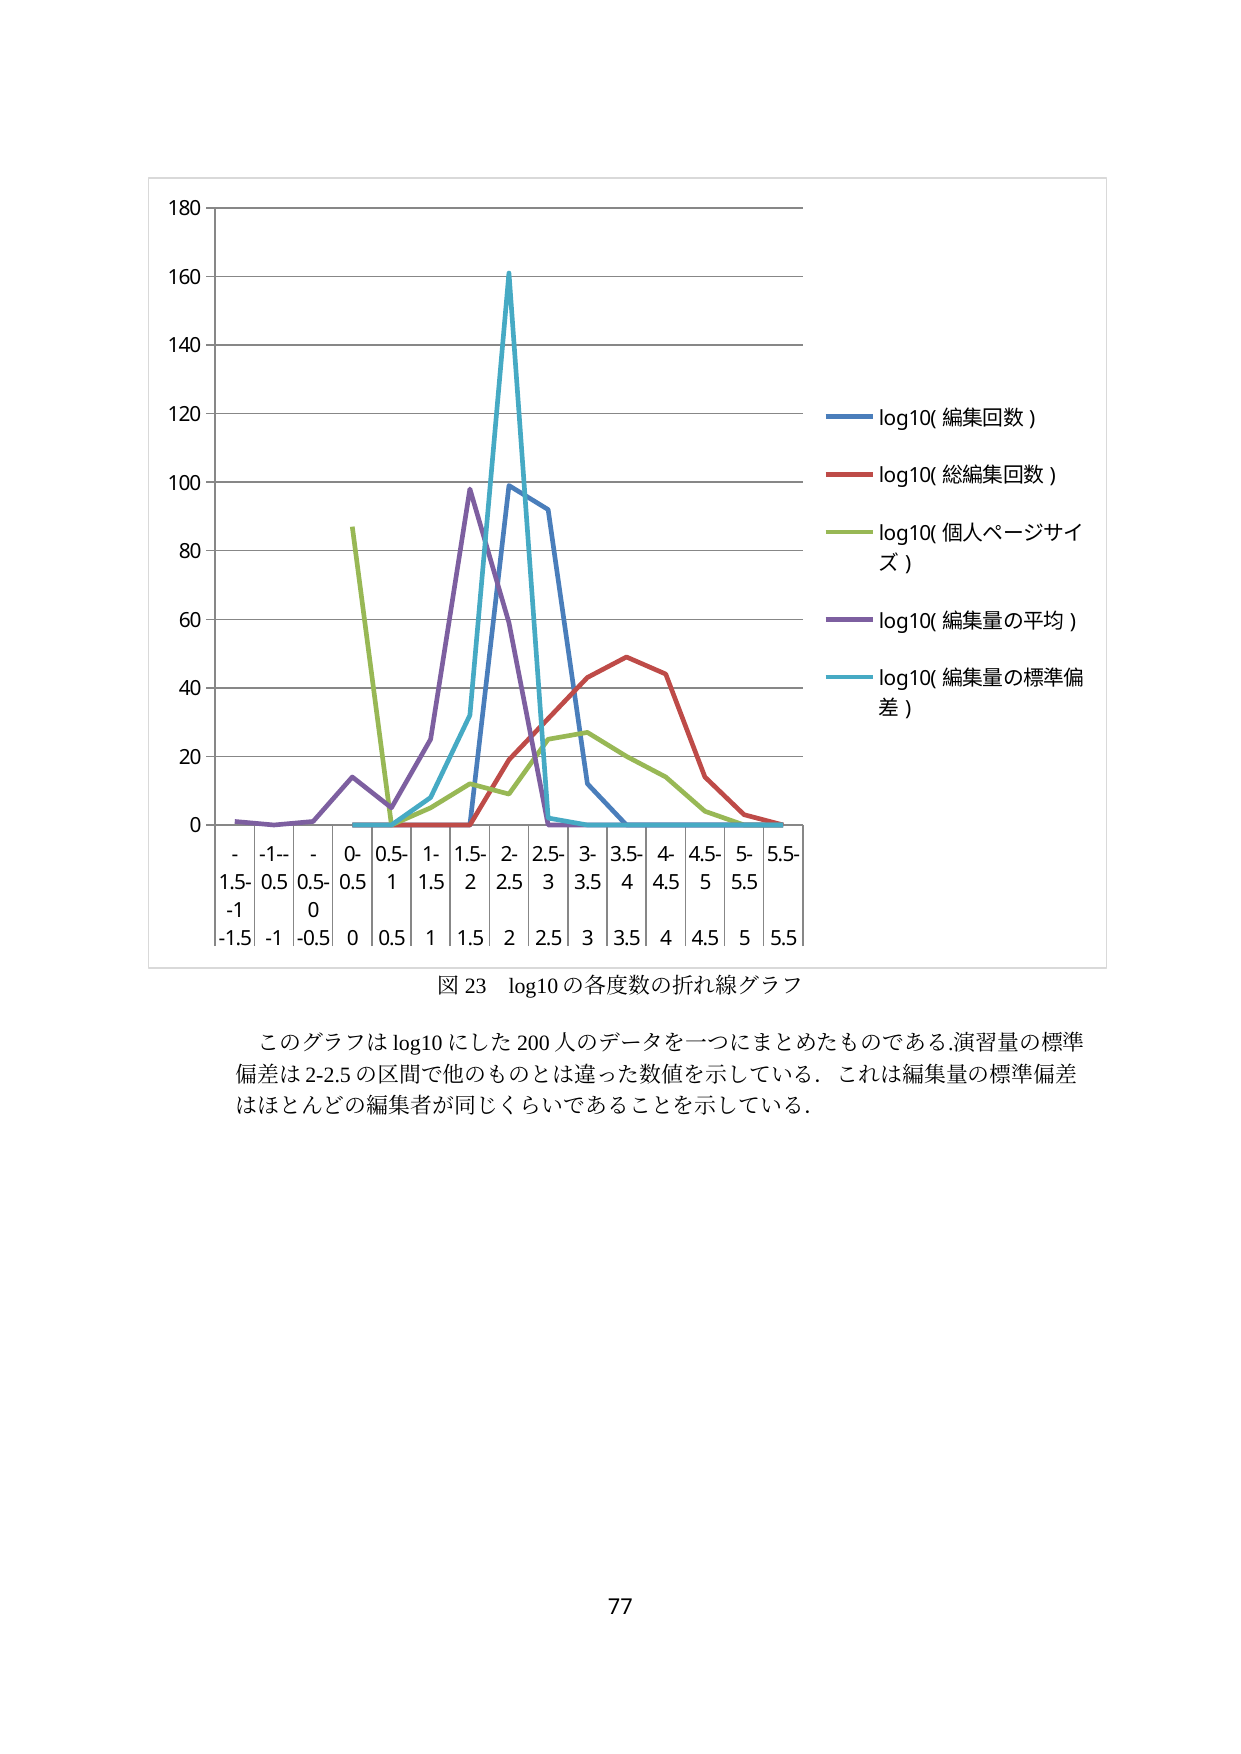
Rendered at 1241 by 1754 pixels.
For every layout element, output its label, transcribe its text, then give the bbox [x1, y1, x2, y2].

text 図 23 log10の各度数の折れ線グラフ [148, 969, 1092, 1000]
text このグラフはlog10にした200人のデータを一つにまとめたものである.演習量の標準偏差は2-2.5の区間で他のものとは違った数値を示している．これは編集量の標準偏差はほとんどの編集者が同じくらいであることを示している． [235, 1025, 1092, 1120]
